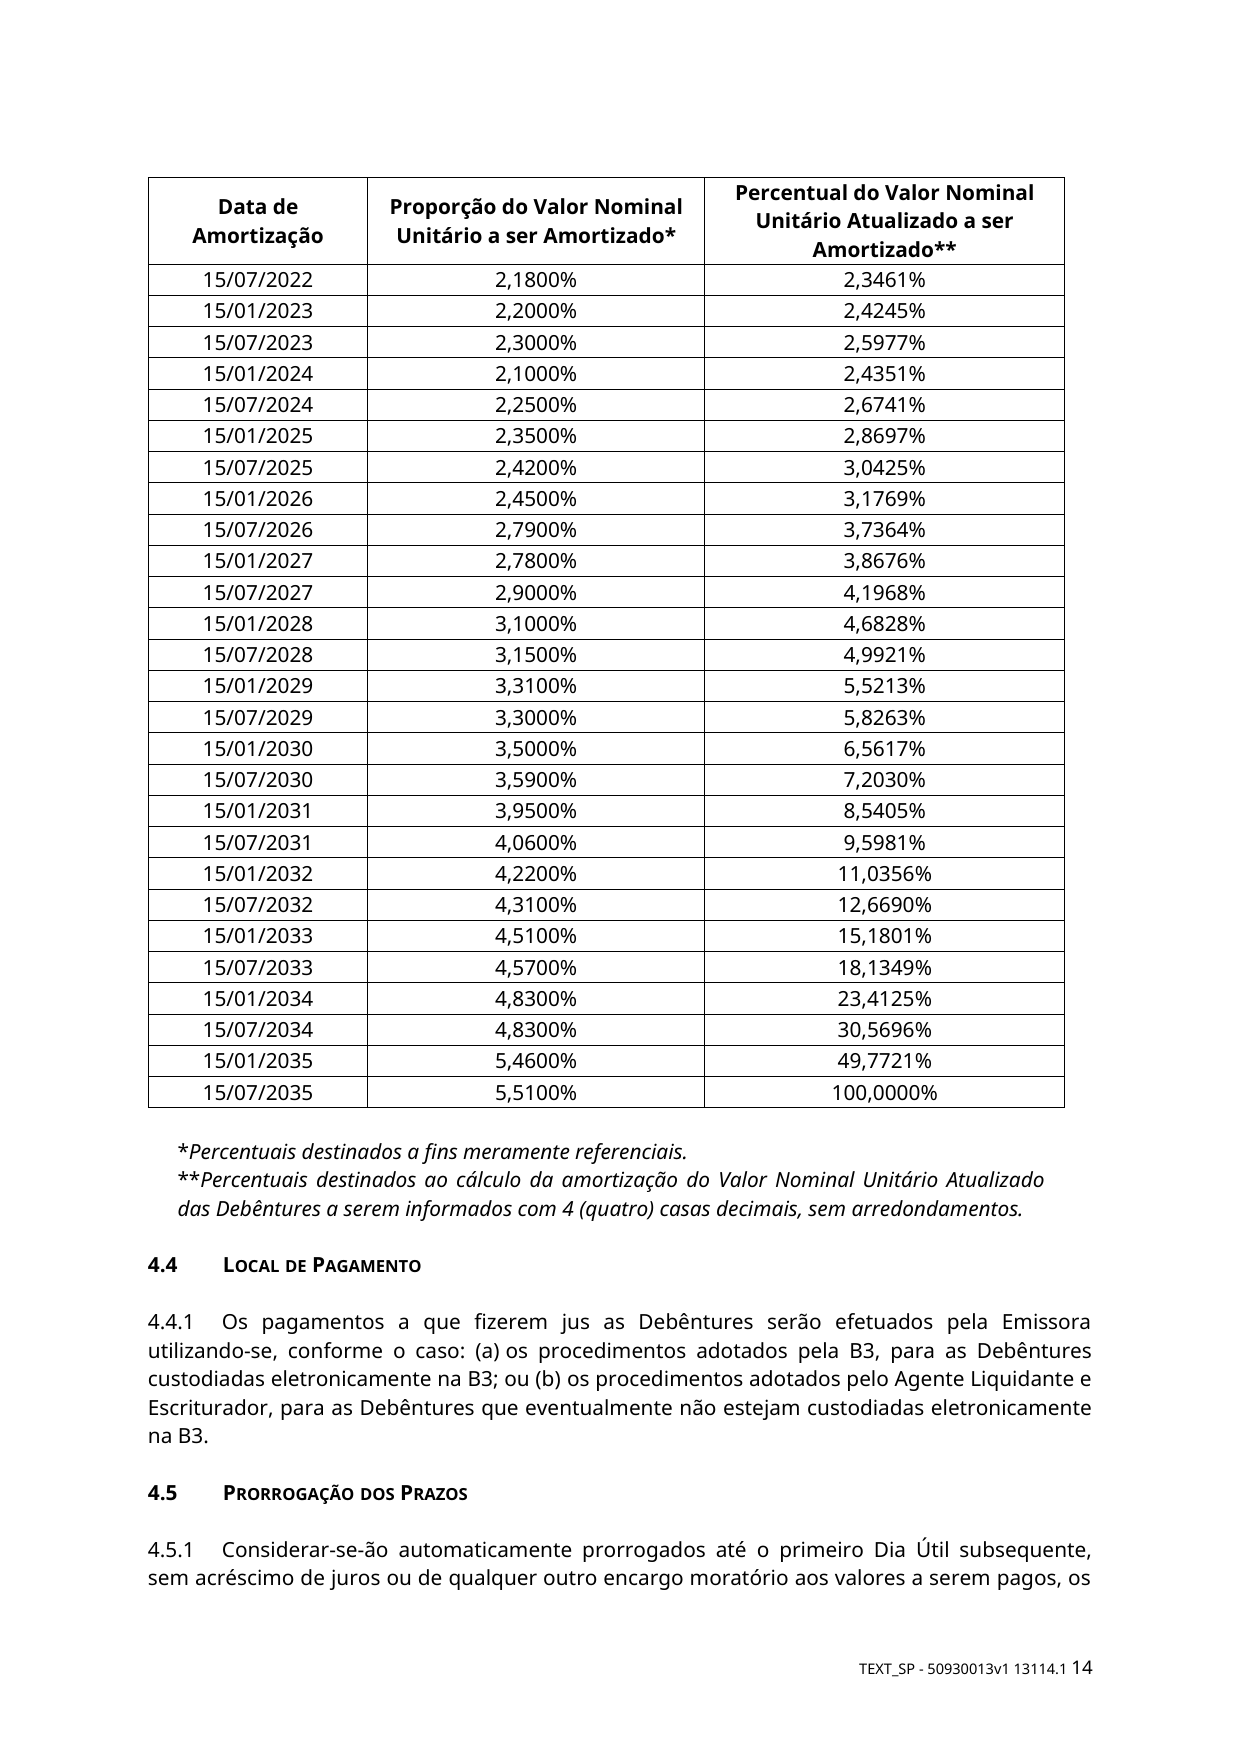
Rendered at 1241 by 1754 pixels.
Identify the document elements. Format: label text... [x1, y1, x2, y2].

table_cell 2,3461% [705, 265, 1064, 295]
table_cell 3,1500% [368, 640, 704, 670]
table_cell 15/07/2029 [149, 702, 367, 732]
table_cell 15/01/2024 [149, 358, 367, 388]
table_cell 2,4351% [705, 358, 1064, 388]
table_cell 4,6828% [705, 608, 1064, 638]
table_cell 15/07/2025 [149, 452, 367, 482]
table_cell 2,5977% [705, 327, 1064, 357]
table_cell 15/01/2034 [149, 983, 367, 1013]
table_cell 15/07/2035 [149, 1077, 367, 1107]
table_cell 15/07/2032 [149, 890, 367, 920]
table_cell 5,4600% [368, 1046, 704, 1076]
table_cell 15,1801% [705, 921, 1064, 951]
table_cell 6,5617% [705, 733, 1064, 763]
table_cell 2,7900% [368, 515, 704, 545]
table_cell 3,7364% [705, 515, 1064, 545]
table_cell 3,9500% [368, 796, 704, 826]
table_cell 2,2000% [368, 296, 704, 326]
table_cell 5,5213% [705, 671, 1064, 701]
table_cell 2,4200% [368, 452, 704, 482]
table_cell 8,5405% [705, 796, 1064, 826]
table_cell 15/01/2028 [149, 608, 367, 638]
table_cell 3,1769% [705, 483, 1064, 513]
table_cell 4,3100% [368, 890, 704, 920]
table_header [705, 178, 1064, 263]
table_cell 15/07/2031 [149, 827, 367, 857]
table_cell 2,3500% [368, 421, 704, 451]
table_cell 15/01/2035 [149, 1046, 367, 1076]
table_cell 15/07/2022 [149, 265, 367, 295]
table_cell 4,5700% [368, 952, 704, 982]
table_cell 4,8300% [368, 1015, 704, 1045]
table_cell 15/01/2023 [149, 296, 367, 326]
table_cell 15/07/2024 [149, 390, 367, 420]
table_cell 15/07/2033 [149, 952, 367, 982]
table_cell 4,9921% [705, 640, 1064, 670]
table_cell 3,0425% [705, 452, 1064, 482]
table_cell 4,0600% [368, 827, 704, 857]
table_cell 4,5100% [368, 921, 704, 951]
table_cell 2,8697% [705, 421, 1064, 451]
table_cell 15/07/2030 [149, 765, 367, 795]
table_cell 23,4125% [705, 983, 1064, 1013]
table_cell 9,5981% [705, 827, 1064, 857]
table_cell 2,3000% [368, 327, 704, 357]
table_cell 3,5000% [368, 733, 704, 763]
table_cell 15/01/2031 [149, 796, 367, 826]
table_cell 15/01/2026 [149, 483, 367, 513]
table_cell 2,6741% [705, 390, 1064, 420]
table_cell 100,0000% [705, 1077, 1064, 1107]
table_cell 5,8263% [705, 702, 1064, 732]
text *Percentuais destinados a fins meramente referenciais. [177, 1137, 1048, 1165]
table_cell 15/07/2026 [149, 515, 367, 545]
table_cell 3,8676% [705, 546, 1064, 576]
table_cell 4,1968% [705, 577, 1064, 607]
table_cell 2,2500% [368, 390, 704, 420]
table_cell 15/07/2028 [149, 640, 367, 670]
table_cell 2,4245% [705, 296, 1064, 326]
table_cell 18,1349% [705, 952, 1064, 982]
table_cell 15/01/2030 [149, 733, 367, 763]
table_cell 3,3000% [368, 702, 704, 732]
table_cell 2,9000% [368, 577, 704, 607]
table_cell 30,5696% [705, 1015, 1064, 1045]
table_cell 3,3100% [368, 671, 704, 701]
table_cell 4,8300% [368, 983, 704, 1013]
table_cell 3,5900% [368, 765, 704, 795]
table_cell 15/01/2025 [149, 421, 367, 451]
table_cell 49,7721% [705, 1046, 1064, 1076]
table_cell 5,5100% [368, 1077, 704, 1107]
table_cell 12,6690% [705, 890, 1064, 920]
table_cell 2,4500% [368, 483, 704, 513]
table_cell 3,1000% [368, 608, 704, 638]
table_header Data de Amortização [149, 178, 367, 263]
list Local de Pagamento [148, 1251, 1092, 1279]
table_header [368, 178, 704, 263]
text **Percentuais destinados ao cálculo da amortização do Valor Nominal Unitário Atualizado das Debêntures a serem informados com 4 (quatro) casas decimais, sem arredondamentos. [177, 1165, 1048, 1222]
table_cell 15/01/2027 [149, 546, 367, 576]
table_cell 15/07/2023 [149, 327, 367, 357]
table_cell 11,0356% [705, 858, 1064, 888]
table_cell 2,1800% [368, 265, 704, 295]
table_cell 15/01/2033 [149, 921, 367, 951]
table_cell 15/07/2034 [149, 1015, 367, 1045]
table_cell 2,1000% [368, 358, 704, 388]
table_cell 7,2030% [705, 765, 1064, 795]
table_cell 2,7800% [368, 546, 704, 576]
list Prorrogação dos Prazos [148, 1478, 1092, 1506]
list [148, 1535, 1092, 1592]
table_cell 15/01/2032 [149, 858, 367, 888]
table_cell 4,2200% [368, 858, 704, 888]
table_cell 15/01/2029 [149, 671, 367, 701]
list Os pagamentos a que fizerem jus as Debêntures serão efetuados pela Emissora utilizando-se, conforme o caso: (a) os procedimentos adotados pela B3, para as Debêntures custodiadas eletronicamente na B3; ou (b) os procedimentos adotados pelo Agente Liquidante e Escriturador, para as Debêntures que eventualmente não estejam custodiadas eletronicamente na B3. [148, 1307, 1092, 1449]
table_cell 15/07/2027 [149, 577, 367, 607]
